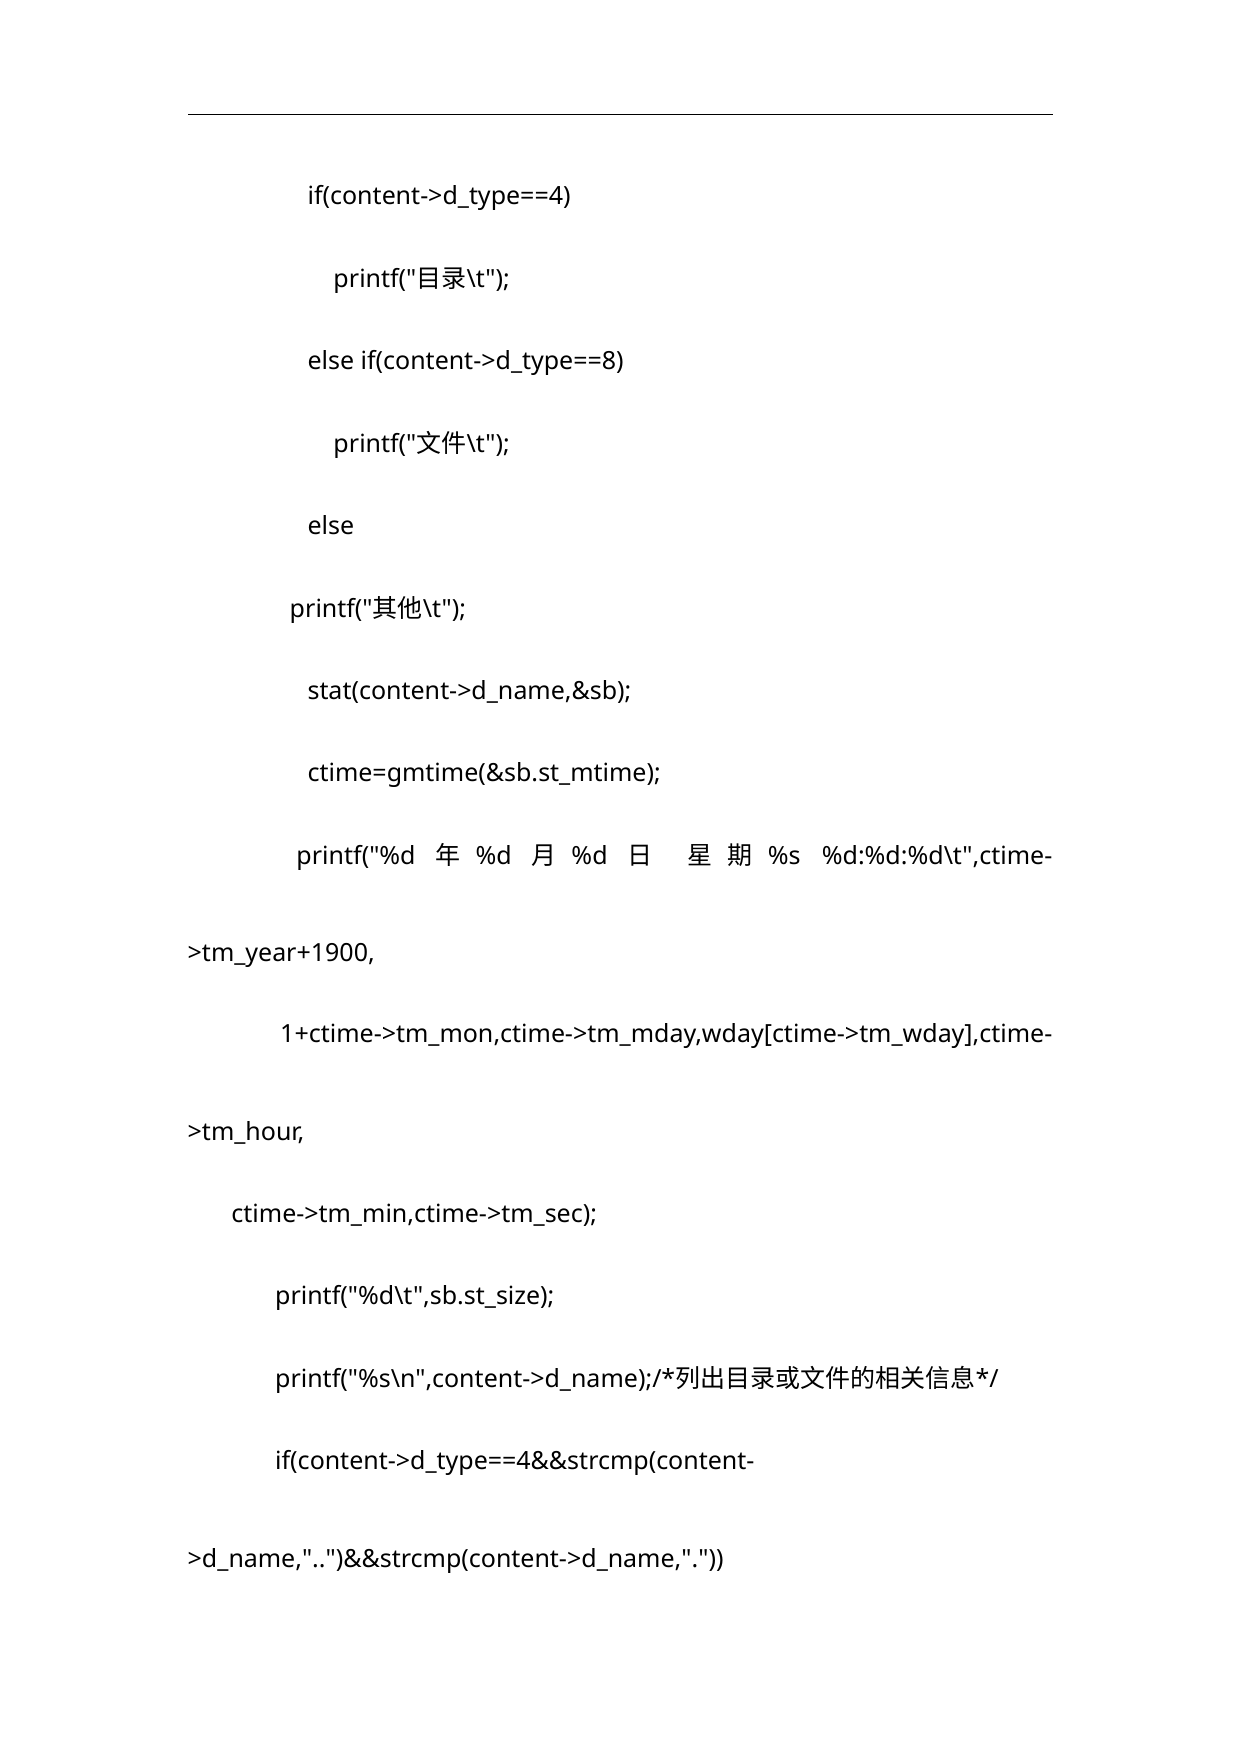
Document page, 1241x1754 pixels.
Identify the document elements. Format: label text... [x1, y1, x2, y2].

text if(content->d_type==4&&strcmp(content->d_name,"..")&&strcmp(content->d_name,".")) [187, 1427, 1053, 1590]
text ctime->tm_min,ctime->tm_sec); [187, 1180, 1053, 1245]
text ctime=gmtime(&sb.st_mtime); [187, 739, 1053, 804]
text if(content->d_type==4) [187, 162, 1053, 227]
text printf("%d年%d月%d日 星期%s %d:%d:%d\t",ctime->tm_year+1900, [187, 821, 1053, 984]
text printf("其他\t"); [187, 574, 1053, 639]
text printf("目录\t"); [187, 244, 1053, 309]
text else [187, 492, 1053, 557]
text printf("%s\n",content->d_name);/*列出目录或文件的相关信息*/ [187, 1344, 1053, 1409]
text printf("%d\t",sb.st_size); [187, 1262, 1053, 1327]
text 1+ctime->tm_mon,ctime->tm_mday,wday[ctime->tm_wday],ctime->tm_hour, [187, 1001, 1053, 1163]
text else if(content->d_type==8) [187, 327, 1053, 392]
text stat(content->d_name,&sb); [187, 657, 1053, 722]
text printf("文件\t"); [187, 409, 1053, 474]
